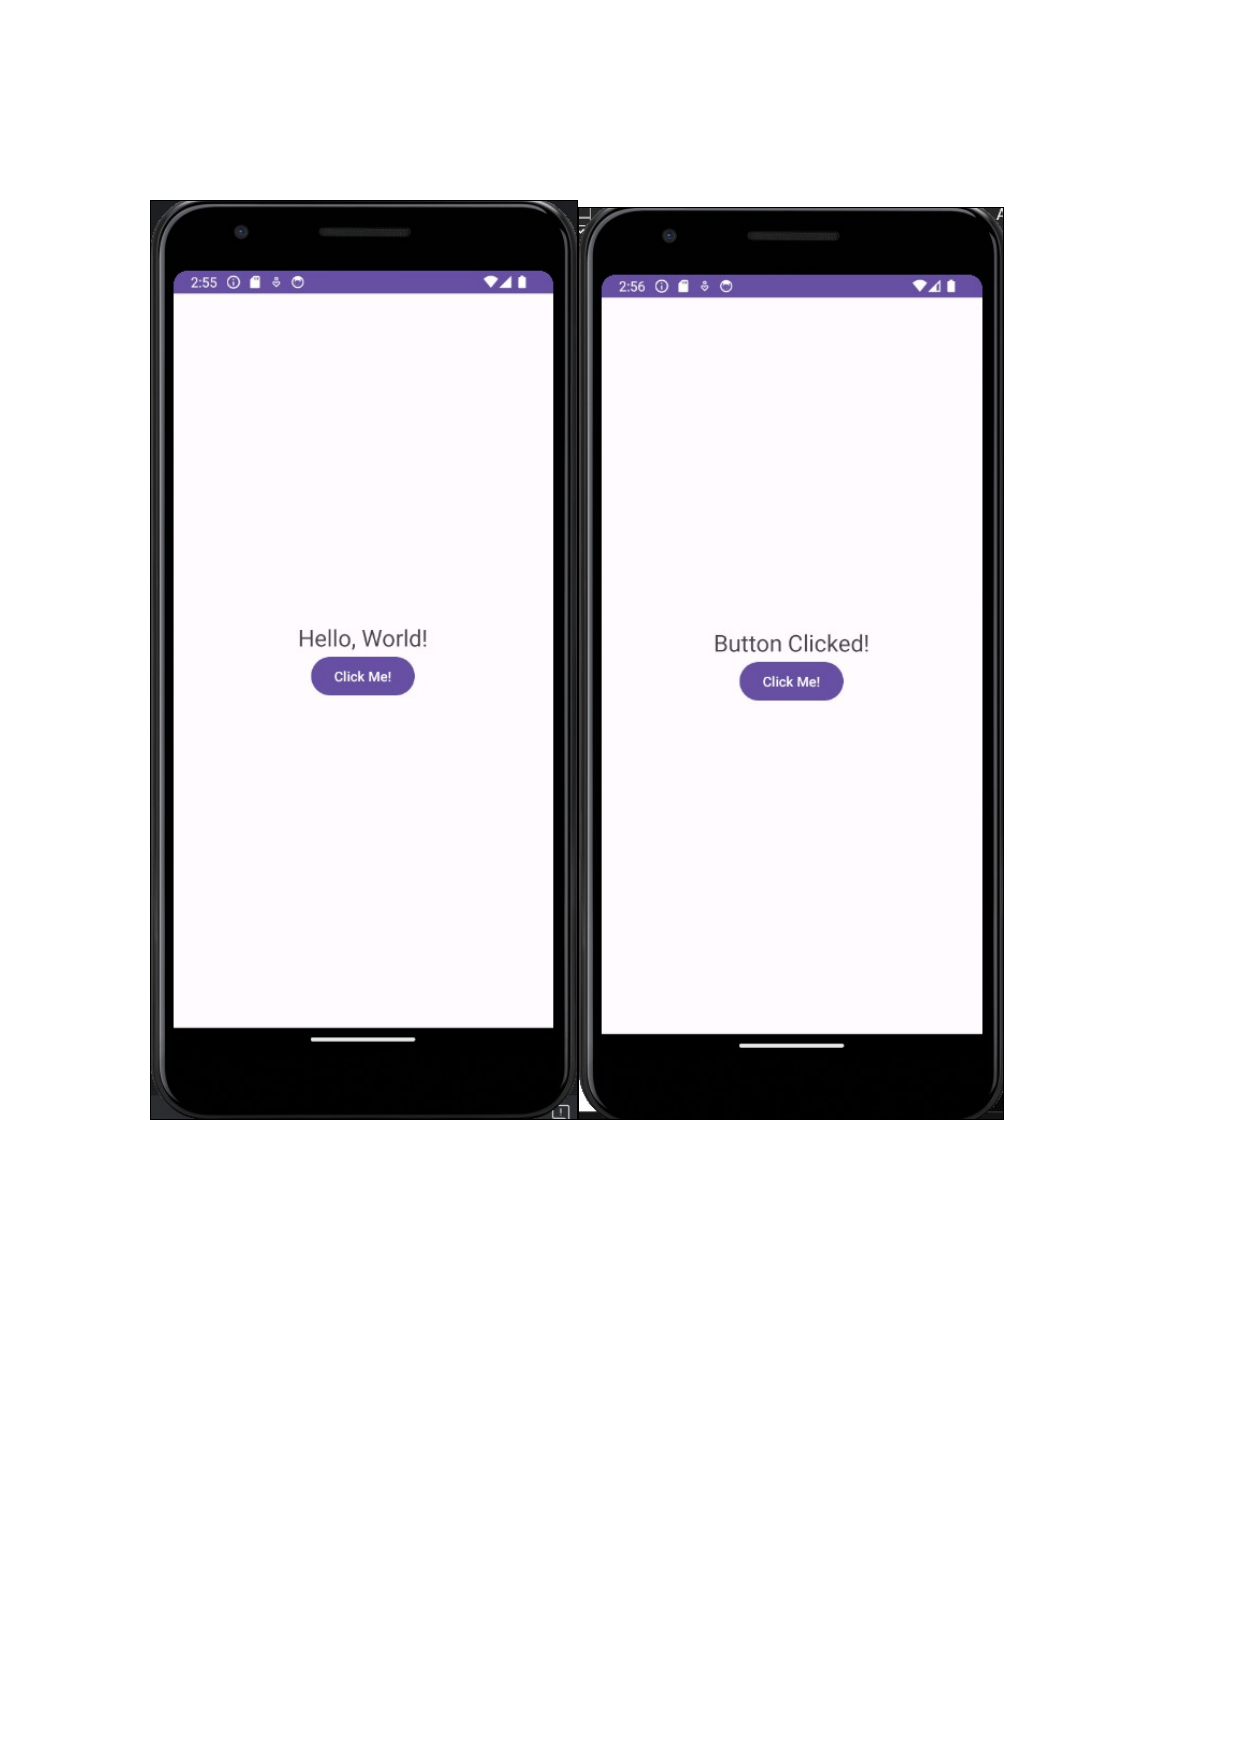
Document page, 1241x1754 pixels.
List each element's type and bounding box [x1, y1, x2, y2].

picture [579, 208, 1003, 1119]
picture [151, 201, 577, 1119]
